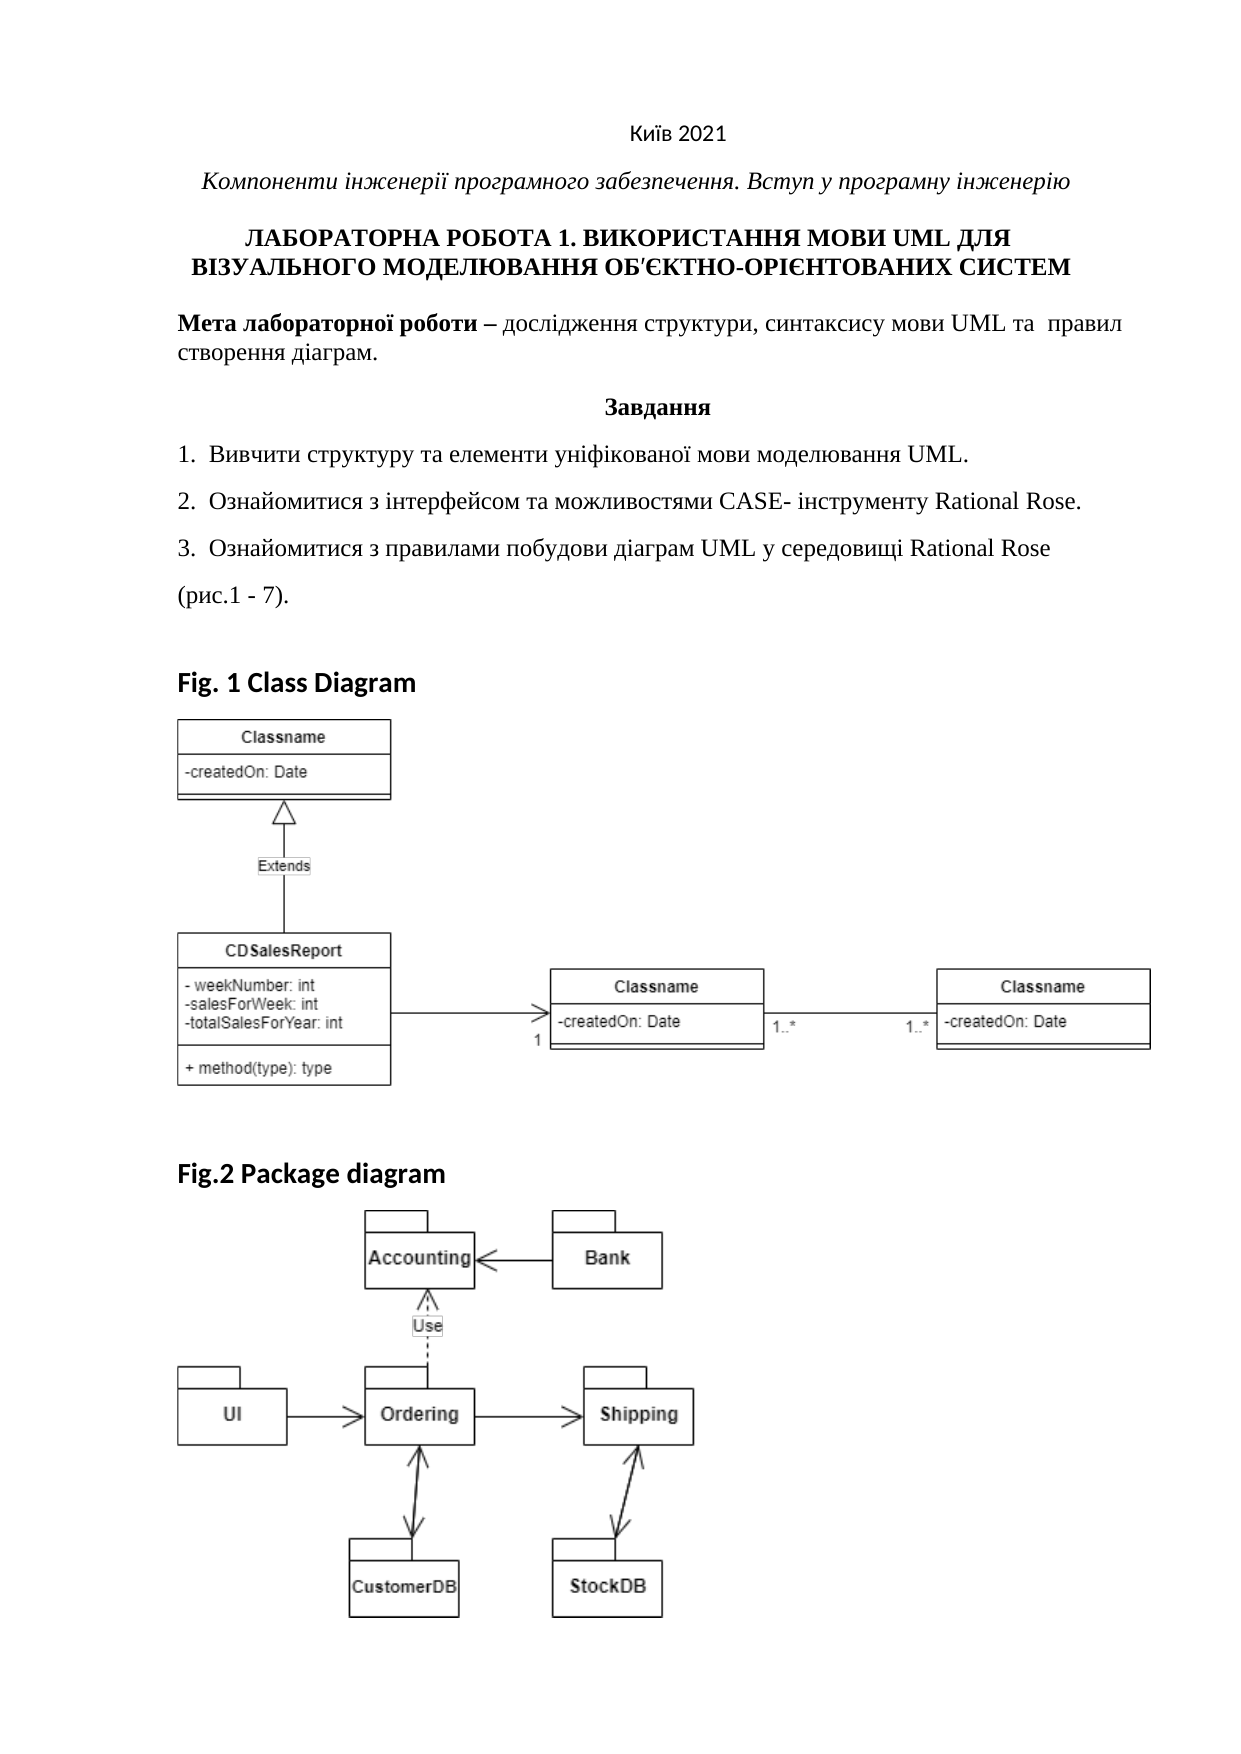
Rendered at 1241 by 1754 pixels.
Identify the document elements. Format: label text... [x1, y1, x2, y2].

text Київ 2021 [177, 118, 1179, 147]
text Fig.2 Package diagram [177, 1155, 1152, 1191]
text 3. Ознайомитися з правилами побудови діаграм UML у середовищі Rational Rose [177, 533, 1132, 562]
text 1. Вивчити структуру та елементи уніфікованої мови моделювання UML. [177, 439, 1132, 468]
text ЛАБОРАТОРНА РОБОТА 1. ВИКОРИСТАННЯ МОВИ UML ДЛЯ ВІЗУАЛЬНОГО МОДЕЛЮВАННЯ ОБ′ЄКТНО-ОРІЄНТОВАНИХ СИСТЕМ [177, 223, 1085, 281]
text Мета лабораторної роботи – дослідження структури, синтаксису мови UML та правил створення діаграм. [177, 308, 1138, 365]
picture [177, 719, 1151, 1090]
text Компоненти інженерії програмного забезпечення. Вступ у програмну інженерію [177, 166, 1079, 195]
text Завдання [177, 392, 1138, 421]
text (рис.1 - 7). [177, 581, 1132, 609]
text Fig. 1 Class Diagram [177, 664, 1152, 700]
text 2. Ознайомитися з інтерфейсом та можливостями CASE- інструменту Rational Rose. [177, 486, 1132, 515]
picture [177, 1210, 696, 1618]
